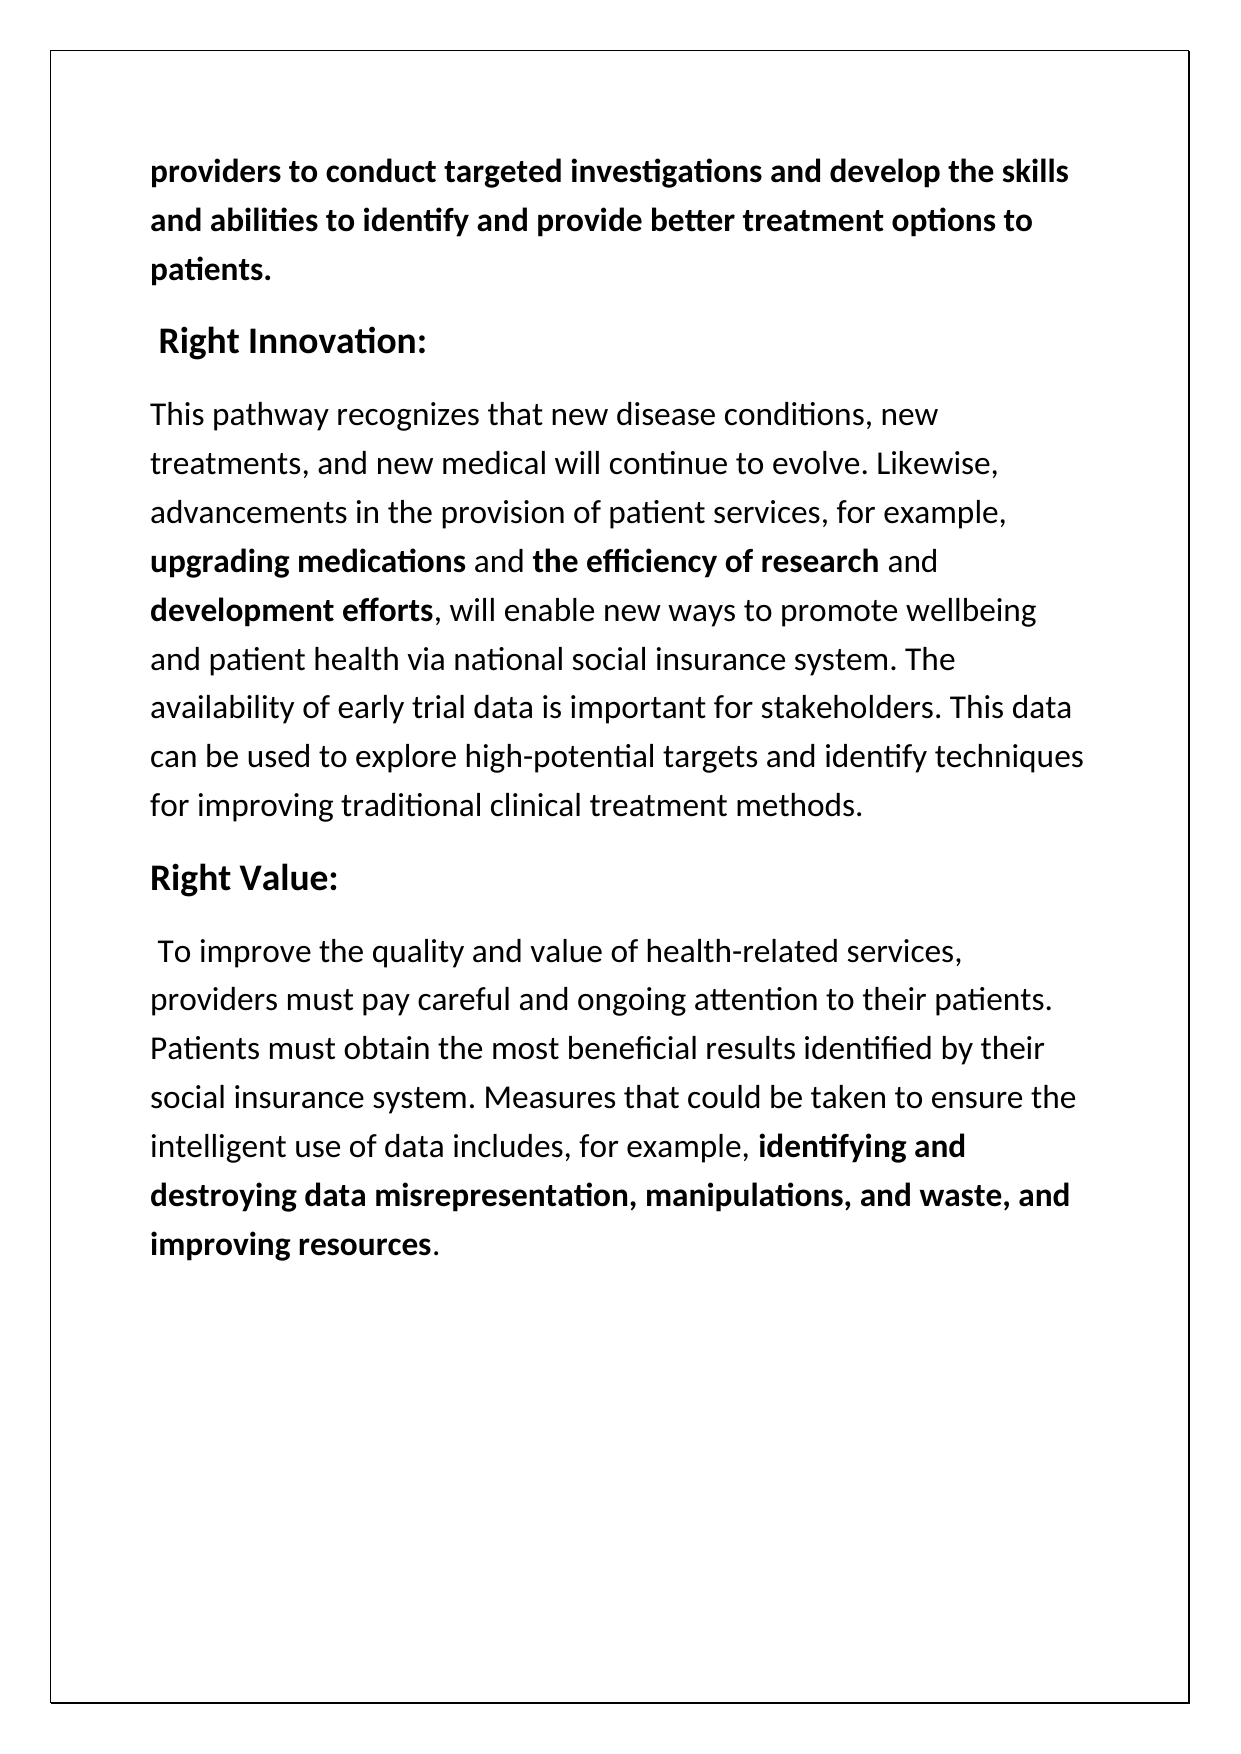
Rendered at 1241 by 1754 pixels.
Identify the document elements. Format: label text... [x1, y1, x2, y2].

text Right Value: [150, 854, 1089, 899]
text To improve the quality and value of health-related services, providers must pay careful and ongoing attention to their patients. Patients must obtain the most beneficial results identified by their social insurance system. Measures that could be taken to ensure the intelligent use of data includes, for example, identifying and destroying data misrepresentation, manipulations, and waste, and improving resources. [150, 929, 1089, 1263]
text This pathway recognizes that new disease conditions, new treatments, and new medical will continue to evolve. Likewise, advancements in the provision of patient services, for example, upgrading medications and the efficiency of research and development efforts, will enable new ways to promote wellbeing and patient health via national social insurance system. The availability of early trial data is important for stakeholders. This data can be used to explore high-potential targets and identify techniques for improving traditional clinical treatment methods. [150, 393, 1089, 825]
text Right Innovation: [150, 317, 1089, 363]
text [150, 150, 1089, 288]
